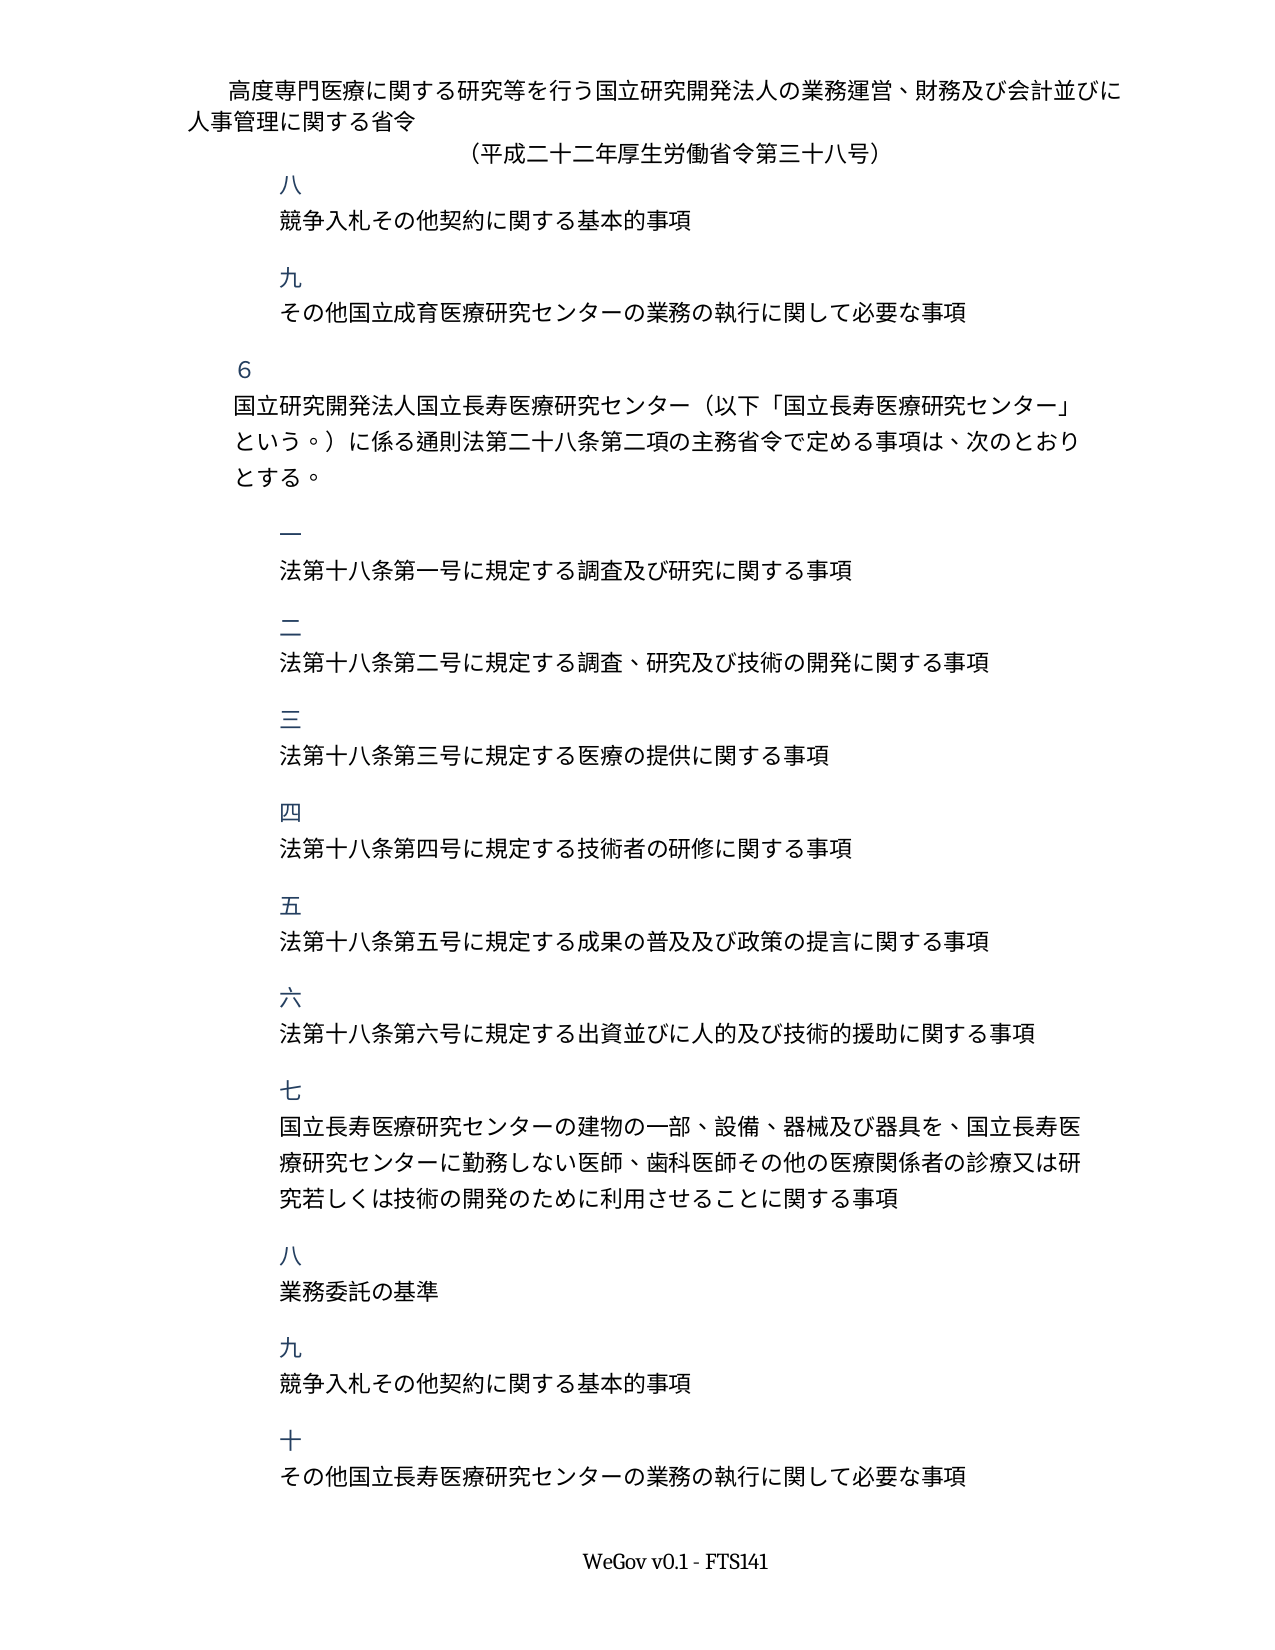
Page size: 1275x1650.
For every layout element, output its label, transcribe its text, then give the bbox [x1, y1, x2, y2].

subtitle 八 [279, 169, 1087, 200]
subtitle 九 [279, 261, 1087, 293]
text その他国立成育医療研究センターの業務の執行に関して必要な事項 [279, 297, 1087, 329]
text 法第十八条第五号に規定する成果の普及及び政策の提言に関する事項 [279, 926, 1087, 957]
subtitle 六 [279, 982, 1087, 1013]
subtitle 一 [279, 519, 1087, 550]
text その他国立長寿医療研究センターの業務の執行に関して必要な事項 [279, 1461, 1087, 1492]
text 競争入札その他契約に関する基本的事項 [279, 205, 1087, 236]
text 法第十八条第二号に規定する調査、研究及び技術の開発に関する事項 [279, 647, 1087, 679]
subtitle 九 [279, 1332, 1087, 1363]
text 業務委託の基準 [279, 1276, 1087, 1307]
text 法第十八条第三号に規定する医療の提供に関する事項 [279, 740, 1087, 771]
text 法第十八条第一号に規定する調査及び研究に関する事項 [279, 555, 1087, 586]
subtitle ６ [233, 354, 1087, 385]
subtitle 七 [279, 1075, 1087, 1106]
subtitle 四 [279, 797, 1087, 828]
subtitle 三 [279, 704, 1087, 735]
subtitle 十 [279, 1425, 1087, 1456]
subtitle 八 [279, 1239, 1087, 1271]
text 競争入札その他契約に関する基本的事項 [279, 1368, 1087, 1399]
text 国立長寿医療研究センターの建物の一部、設備、器械及び器具を、国立長寿医療研究センターに勤務しない医師、歯科医師その他の医療関係者の診療又は研究若しくは技術の開発のために利用させることに関する事項 [279, 1111, 1087, 1214]
subtitle 二 [279, 611, 1087, 643]
text 法第十八条第四号に規定する技術者の研修に関する事項 [279, 833, 1087, 864]
text 法第十八条第六号に規定する出資並びに人的及び技術的援助に関する事項 [279, 1018, 1087, 1049]
text 国立研究開発法人国立長寿医療研究センター（以下「国立長寿医療研究センター」という。）に係る通則法第二十八条第二項の主務省令で定める事項は、次のとおりとする。 [233, 390, 1087, 493]
subtitle 五 [279, 889, 1087, 921]
